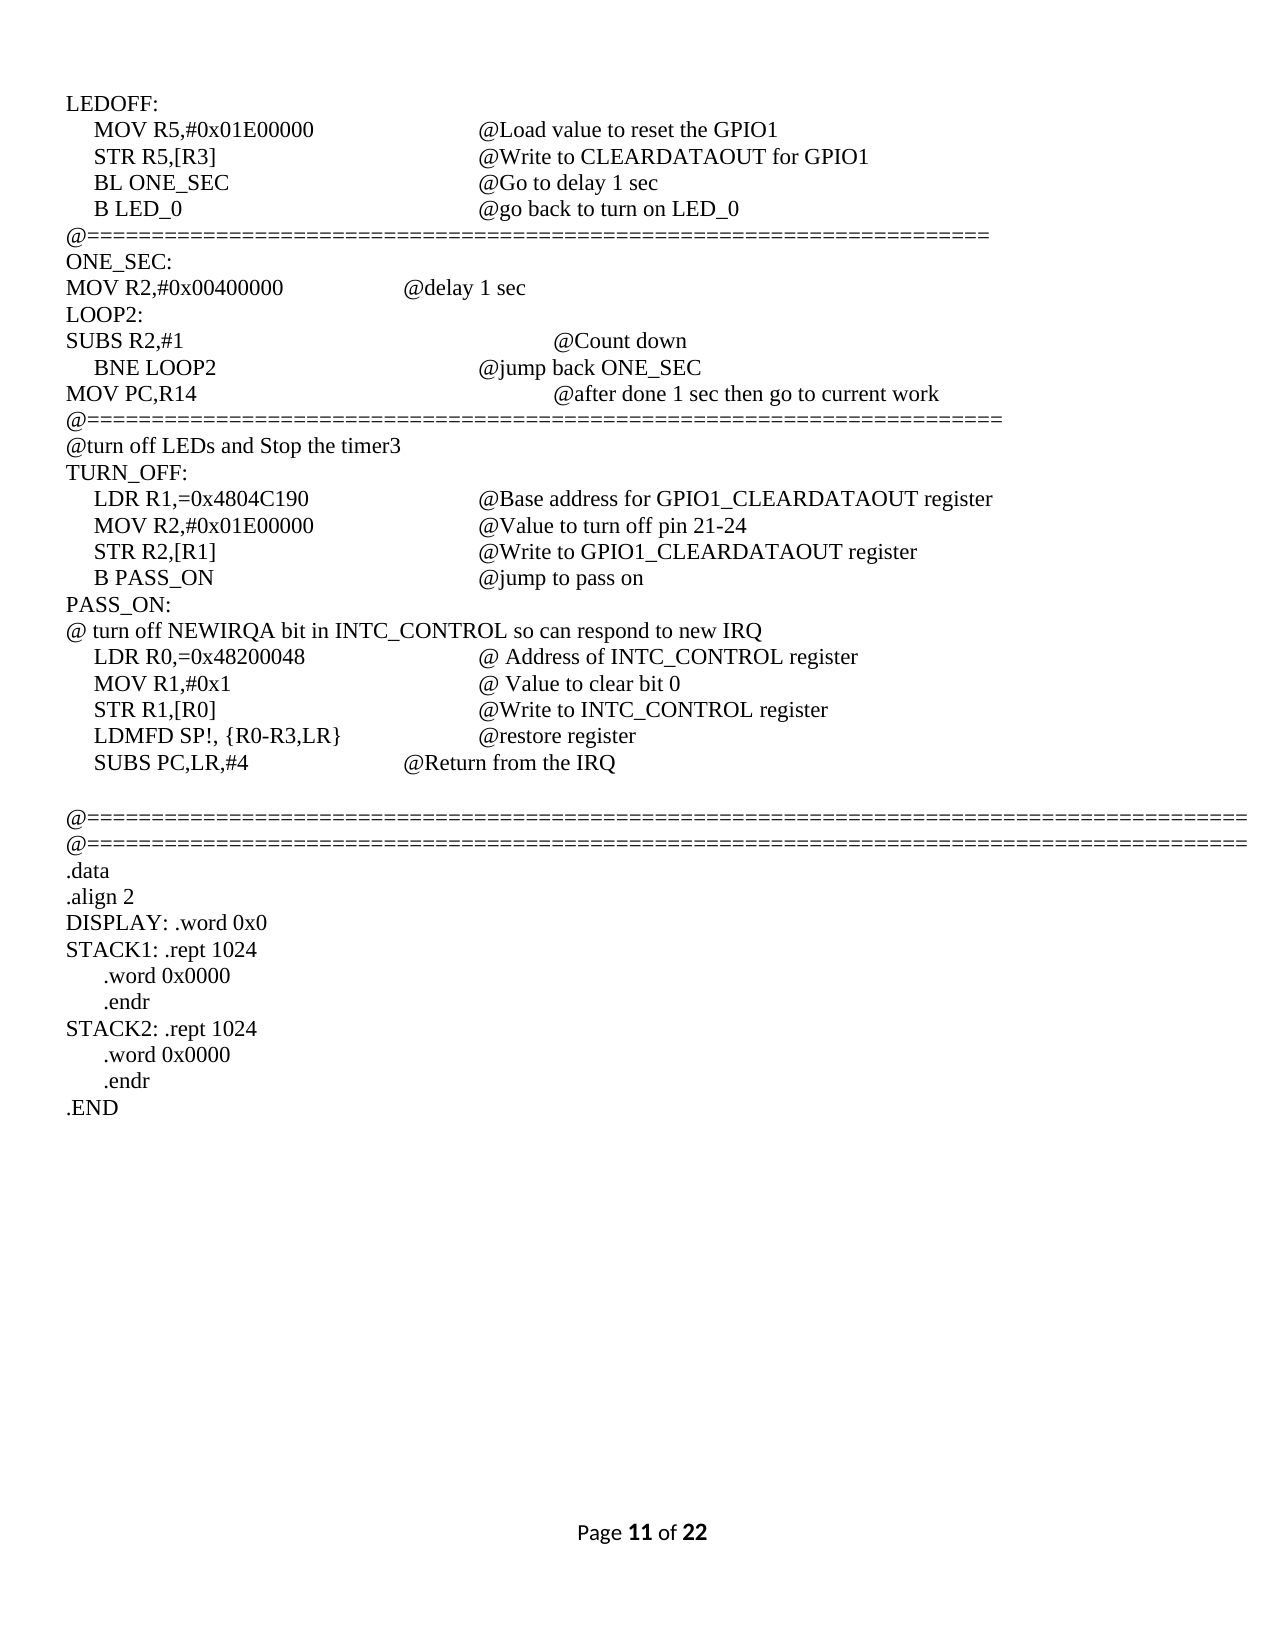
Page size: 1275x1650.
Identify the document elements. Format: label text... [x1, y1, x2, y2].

text @========================================================================================== [66, 804, 1256, 830]
text BNE LOOP2 @jump back ONE_SEC [66, 353, 1256, 380]
text @turn off LEDs and Stop the timer3 [66, 433, 1256, 459]
text MOV R2,#0x01E00000 @Value to turn off pin 21-24 [66, 512, 1256, 538]
text ONE_SEC: [66, 248, 1256, 274]
text .data [66, 857, 1256, 883]
text @ turn off NEWIRQA bit in INTC_CONTROL so can respond to new IRQ [66, 617, 1256, 643]
text @========================================================================================== [66, 830, 1256, 857]
text MOV R1,#0x1 @ Value to clear bit 0 [66, 670, 1256, 696]
text B PASS_ON @jump to pass on [66, 564, 1256, 591]
text .word 0x0000 [66, 962, 1256, 988]
text MOV R5,#0x01E00000 @Load value to reset the GPIO1 [66, 116, 1256, 143]
text .word 0x0000 [66, 1041, 1256, 1067]
text STR R5,[R3] @Write to CLEARDATAOUT for GPIO1 [66, 143, 1256, 169]
text SUBS R2,#1 @Count down [66, 327, 1256, 353]
text LOOP2: [66, 301, 1256, 327]
text @======================================================================= [66, 406, 1256, 433]
text .endr [66, 1067, 1256, 1094]
text STACK1: .rept 1024 [66, 936, 1256, 962]
text DISPLAY: .word 0x0 [66, 909, 1256, 936]
text LDR R0,=0x48200048 @ Address of INTC_CONTROL register [66, 643, 1256, 670]
text .END [66, 1094, 1256, 1120]
text STACK2: .rept 1024 [66, 1015, 1256, 1041]
text @====================================================================== [66, 222, 1256, 248]
text BL ONE_SEC @Go to delay 1 sec [66, 169, 1256, 195]
text LEDOFF: [66, 90, 1256, 116]
text LDR R1,=0x4804C190 @Base address for GPIO1_CLEARDATAOUT register [66, 485, 1256, 512]
text LDMFD SP!, {R0-R3,LR} @restore register [66, 722, 1256, 749]
text MOV PC,R14 @after done 1 sec then go to current work [66, 380, 1256, 406]
text TURN_OFF: [66, 459, 1256, 485]
text .endr [66, 988, 1256, 1015]
text SUBS PC,LR,#4 @Return from the IRQ [66, 749, 1256, 775]
text PASS_ON: [66, 591, 1256, 617]
text STR R1,[R0] @Write to INTC_CONTROL register [66, 696, 1256, 722]
text MOV R2,#0x00400000 @delay 1 sec [66, 274, 1256, 301]
text STR R2,[R1] @Write to GPIO1_CLEARDATAOUT register [66, 538, 1256, 564]
text .align 2 [66, 883, 1256, 909]
text B LED_0 @go back to turn on LED_0 [66, 195, 1256, 222]
